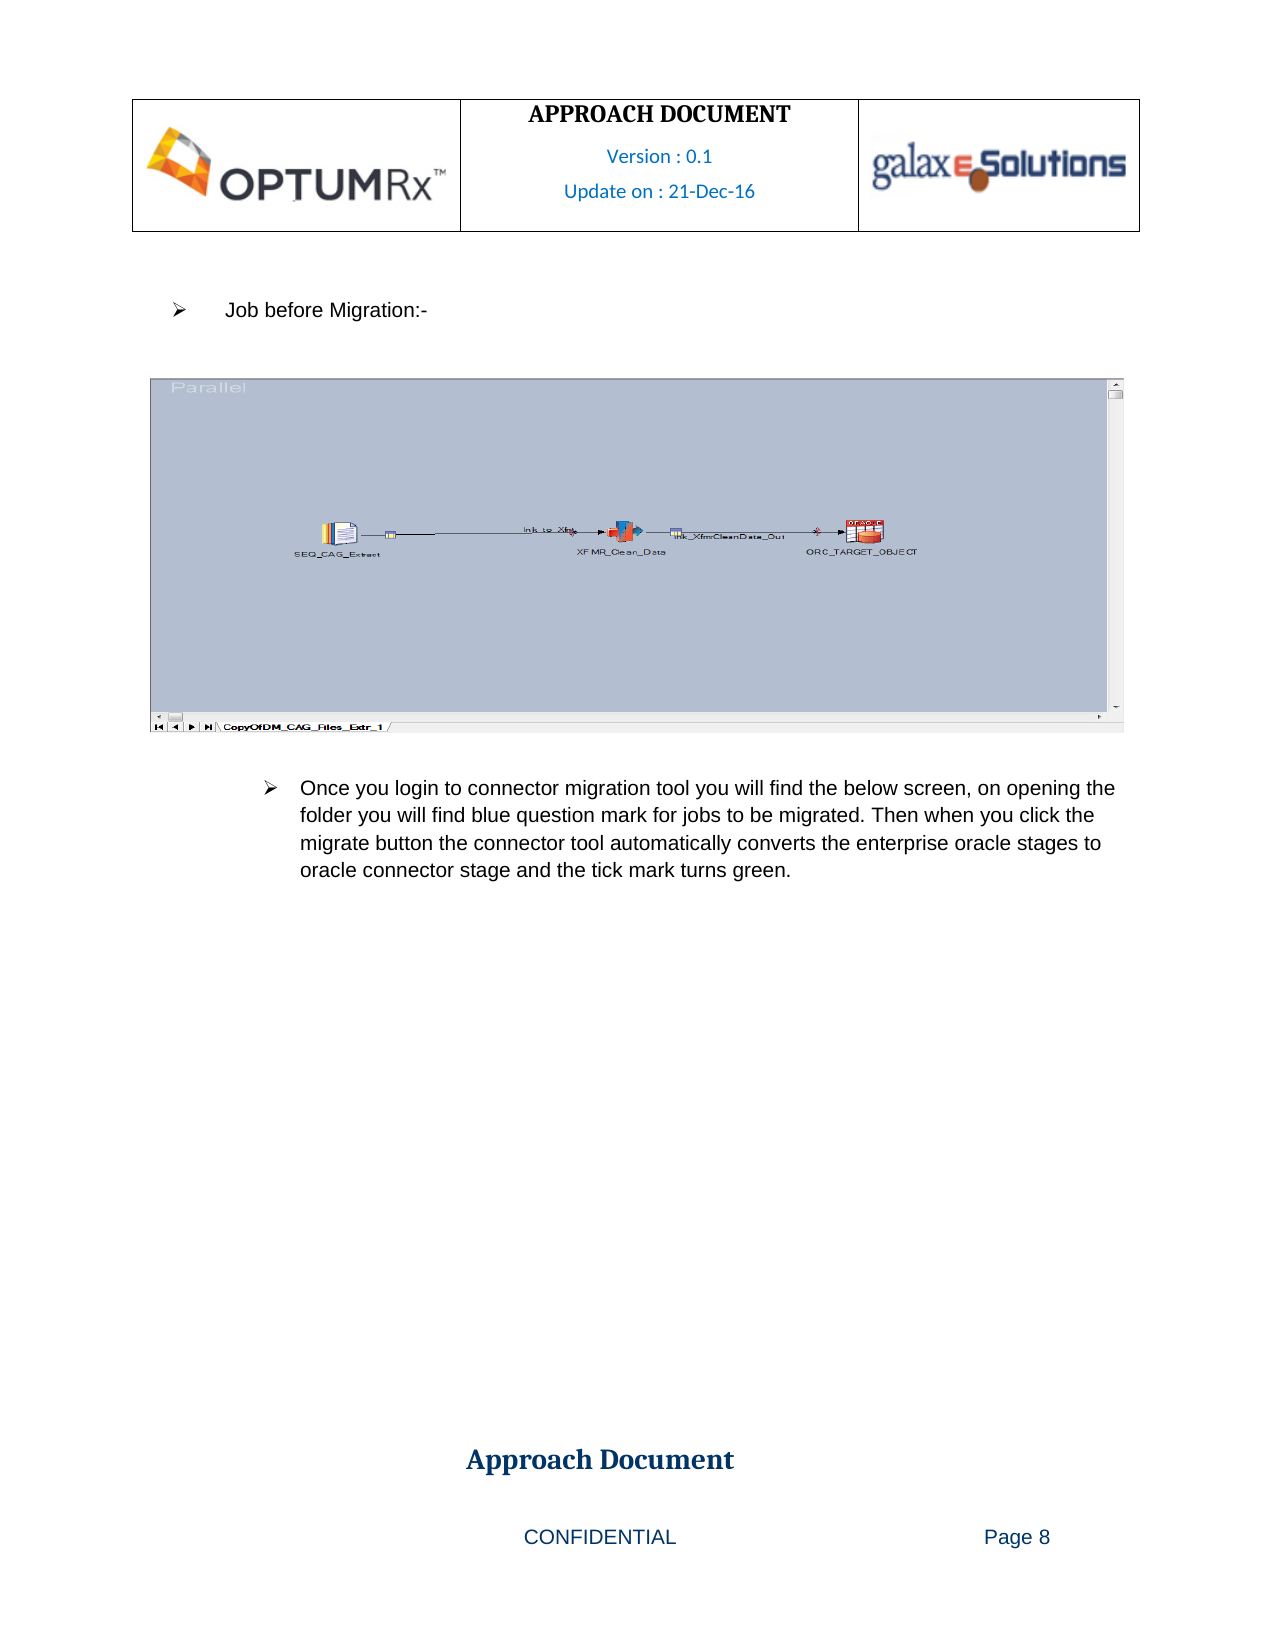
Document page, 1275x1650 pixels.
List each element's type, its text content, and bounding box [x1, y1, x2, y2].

picture [870, 133, 1129, 197]
list Job before Migration:- [187, 297, 1125, 322]
picture [150, 378, 1124, 733]
list Once you login to connector migration tool you will find the below screen, on opening the folder you will find blue question mark for jobs to be migrated. Then when you click the migrate button the connector tool automatically converts the enterprise oracle stages to oracle connector stage and the tick mark turns green. [262, 775, 1125, 882]
picture [146, 112, 447, 218]
